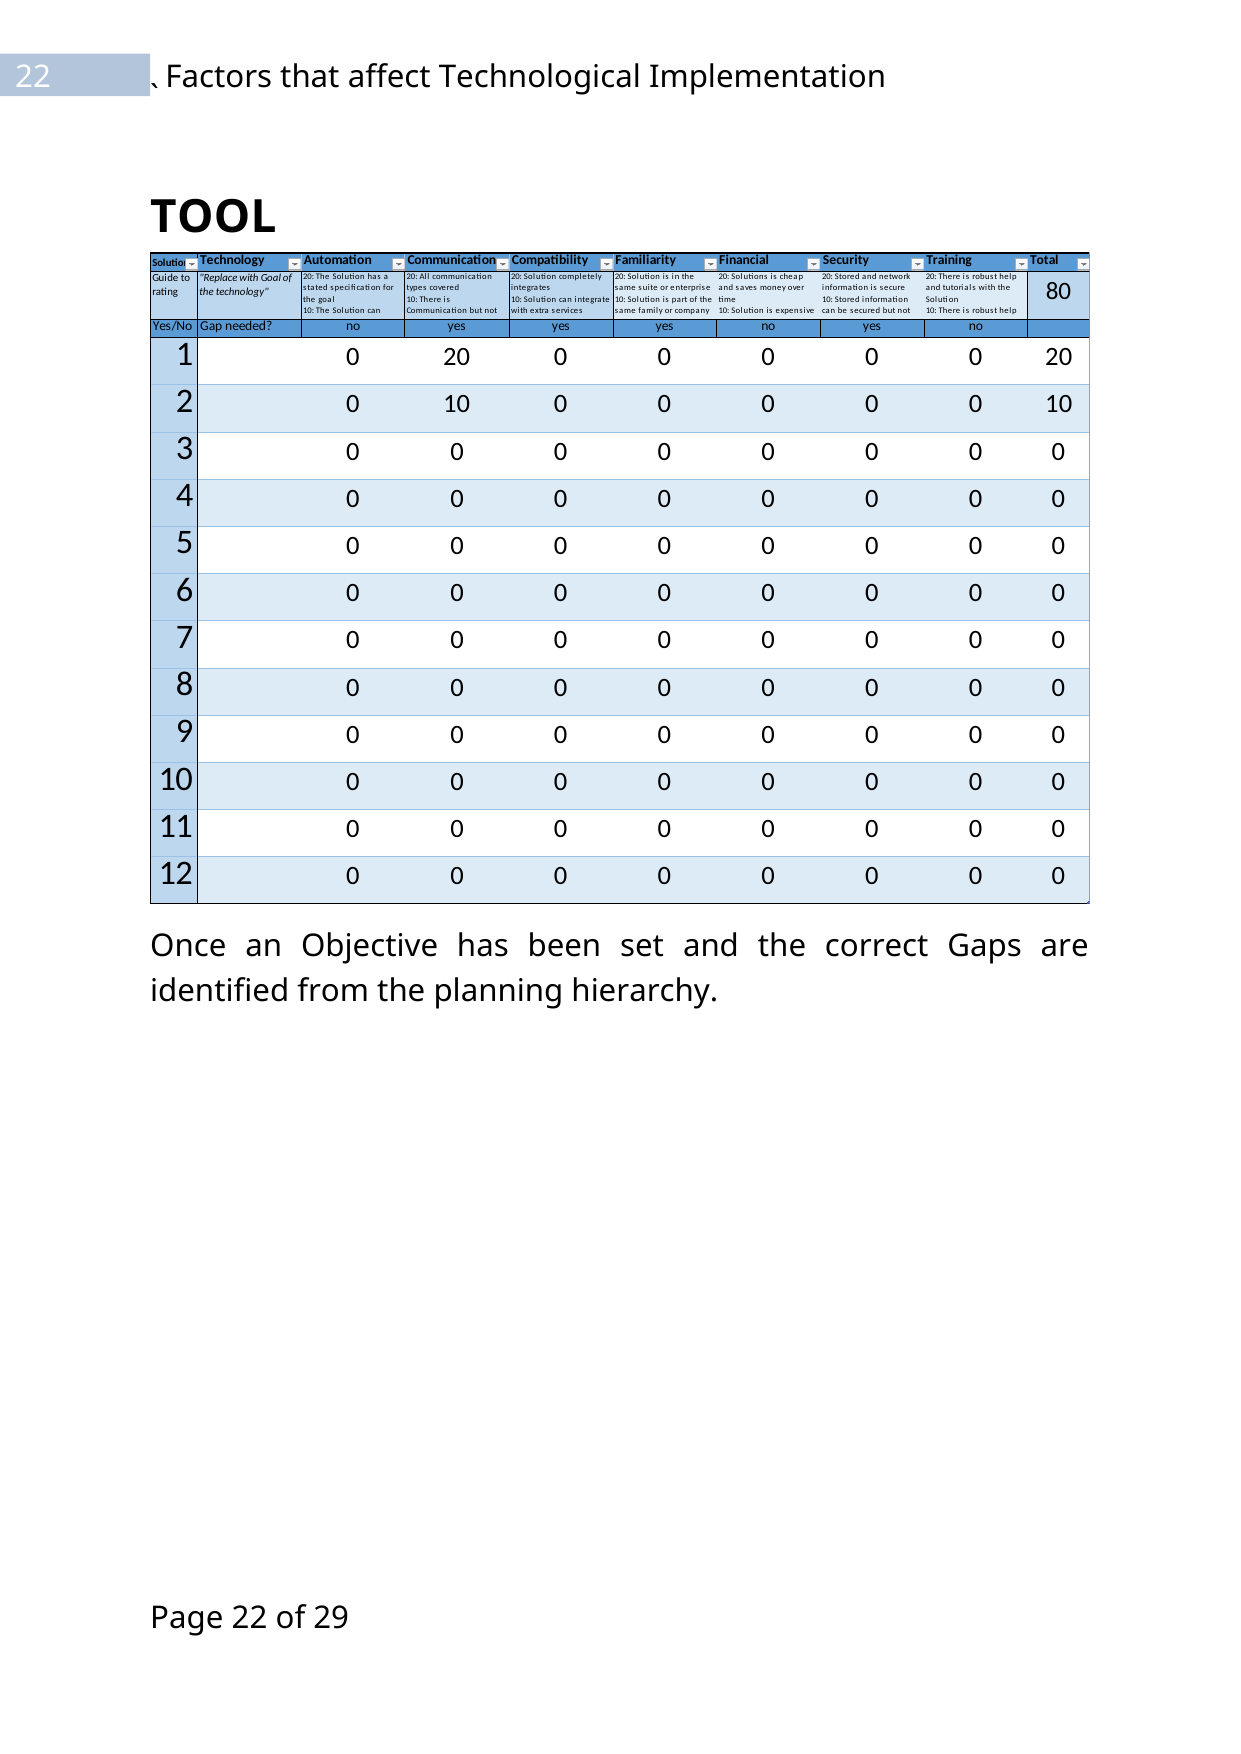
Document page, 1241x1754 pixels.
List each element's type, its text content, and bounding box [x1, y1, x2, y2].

text Once an Objective has been set and the correct Gaps are identified from the planning hierarchy. [150, 923, 1090, 1010]
subtitle Tool [150, 183, 1090, 246]
